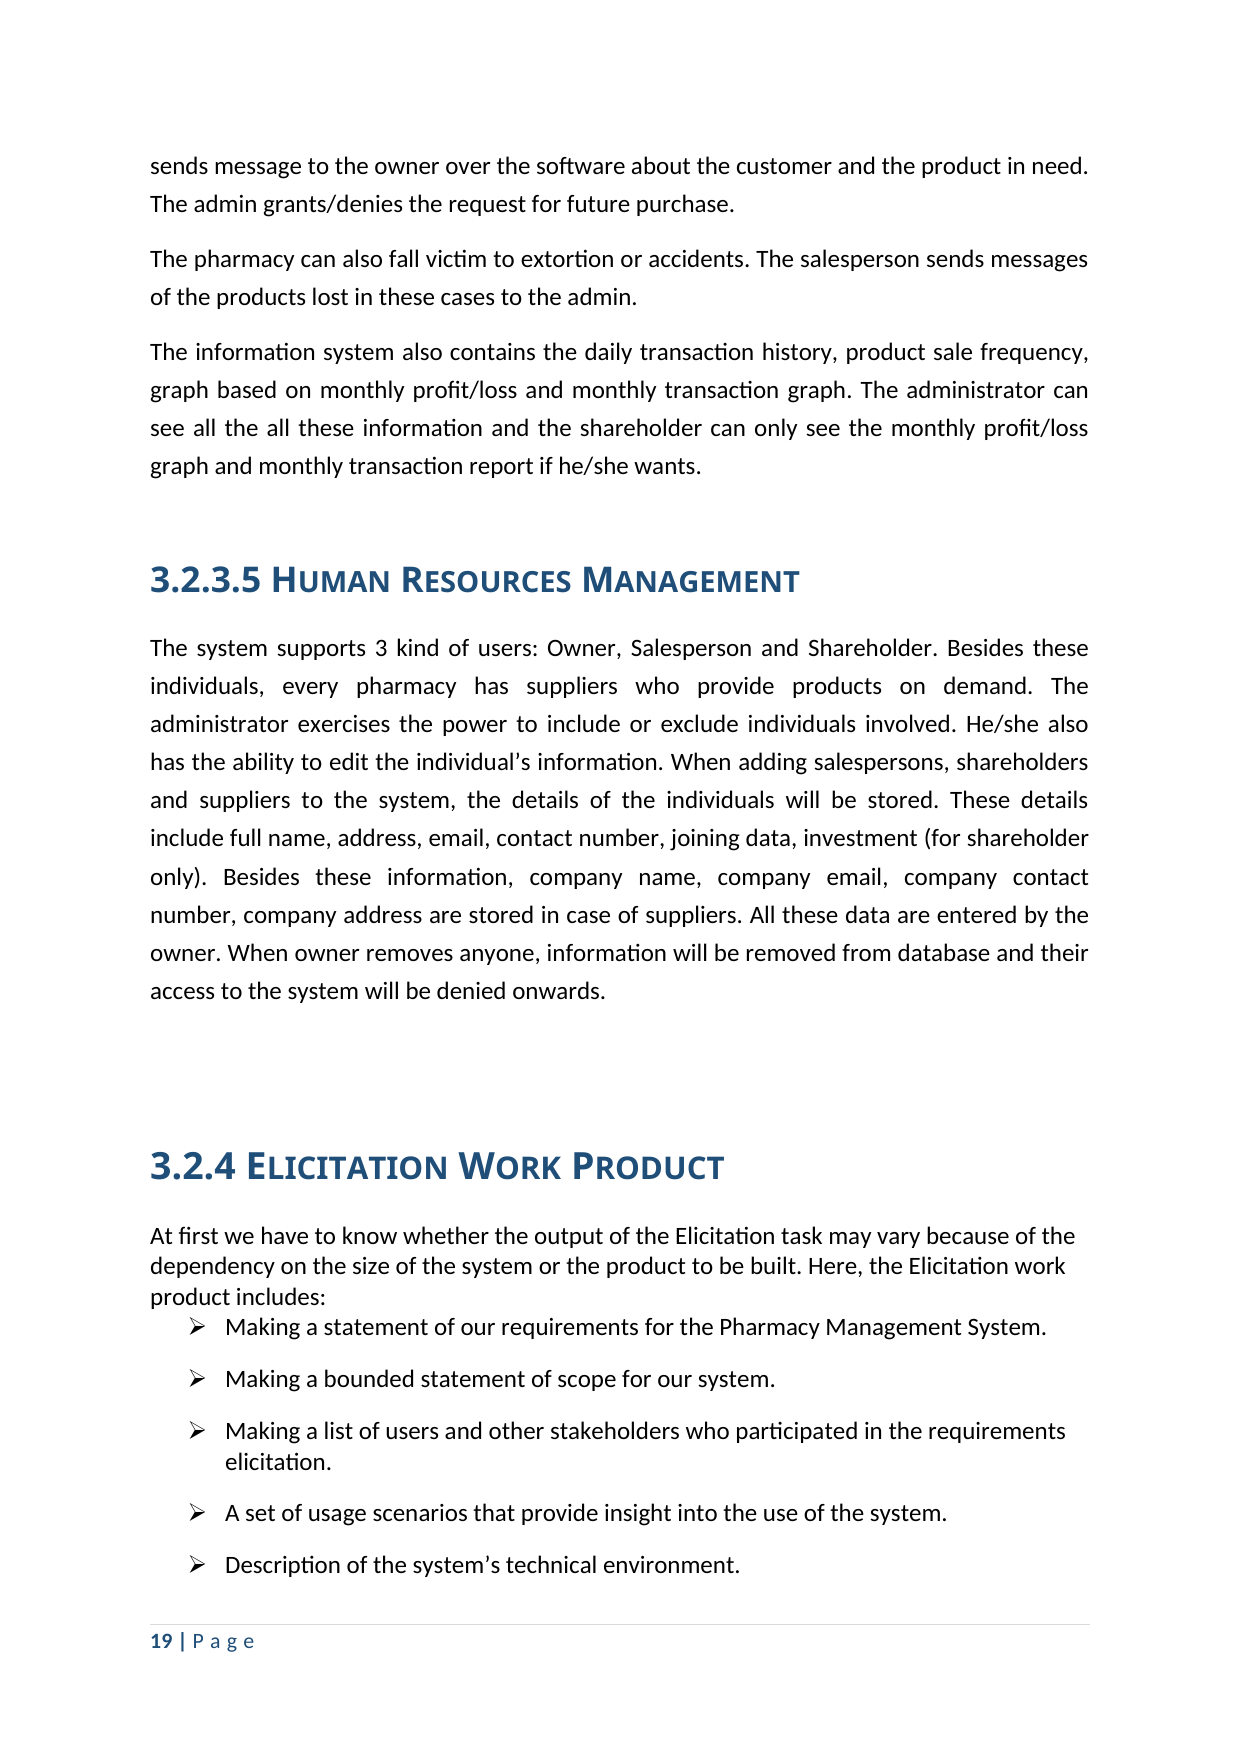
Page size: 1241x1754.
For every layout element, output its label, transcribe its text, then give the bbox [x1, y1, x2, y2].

text 3.2.4 ELICITATION WORK PRODUCT [150, 1139, 1090, 1190]
list Making a list of users and other stakeholders who participated in the requirements elicitation. [187, 1415, 1090, 1476]
text The pharmacy can also fall victim to extortion or accidents. The salesperson sends messages of the products lost in these cases to the admin. [150, 243, 1090, 312]
list Description of the system’s technical environment. [187, 1549, 1090, 1580]
text 3.2.3.5 HUMAN RESOURCES MANAGEMENT [150, 555, 1090, 603]
list Making a statement of our requirements for the Pharmacy Management System. [187, 1311, 1090, 1342]
text The information system also contains the daily transaction history, product sale frequency, graph based on monthly profit/loss and monthly transaction graph. The administrator can see all the all these information and the shareholder can only see the monthly profit/loss graph and monthly transaction report if he/she wants. [150, 336, 1090, 481]
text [150, 150, 1090, 219]
text The system supports 3 kind of users: Owner, Salesperson and Shareholder. Besides these individuals, every pharmacy has suppliers who provide products on demand. The administrator exercises the power to include or exclude individuals involved. He/she also has the ability to edit the individual’s information. When adding salespersons, shareholders and suppliers to the system, the details of the individuals will be stored. These details include full name, address, email, contact number, joining data, investment (for shareholder only). Besides these information, company name, company email, company contact number, company address are stored in case of suppliers. All these data are entered by the owner. When owner removes anyone, information will be removed from database and their access to the system will be denied onwards. [150, 632, 1090, 1006]
list Making a bounded statement of scope for our system. [187, 1363, 1090, 1394]
list A set of usage scenarios that provide insight into the use of the system. [187, 1497, 1090, 1528]
text At first we have to know whether the output of the Elicitation task may vary because of the dependency on the size of the system or the product to be built. Here, the Elicitation work product includes: [150, 1220, 1090, 1311]
